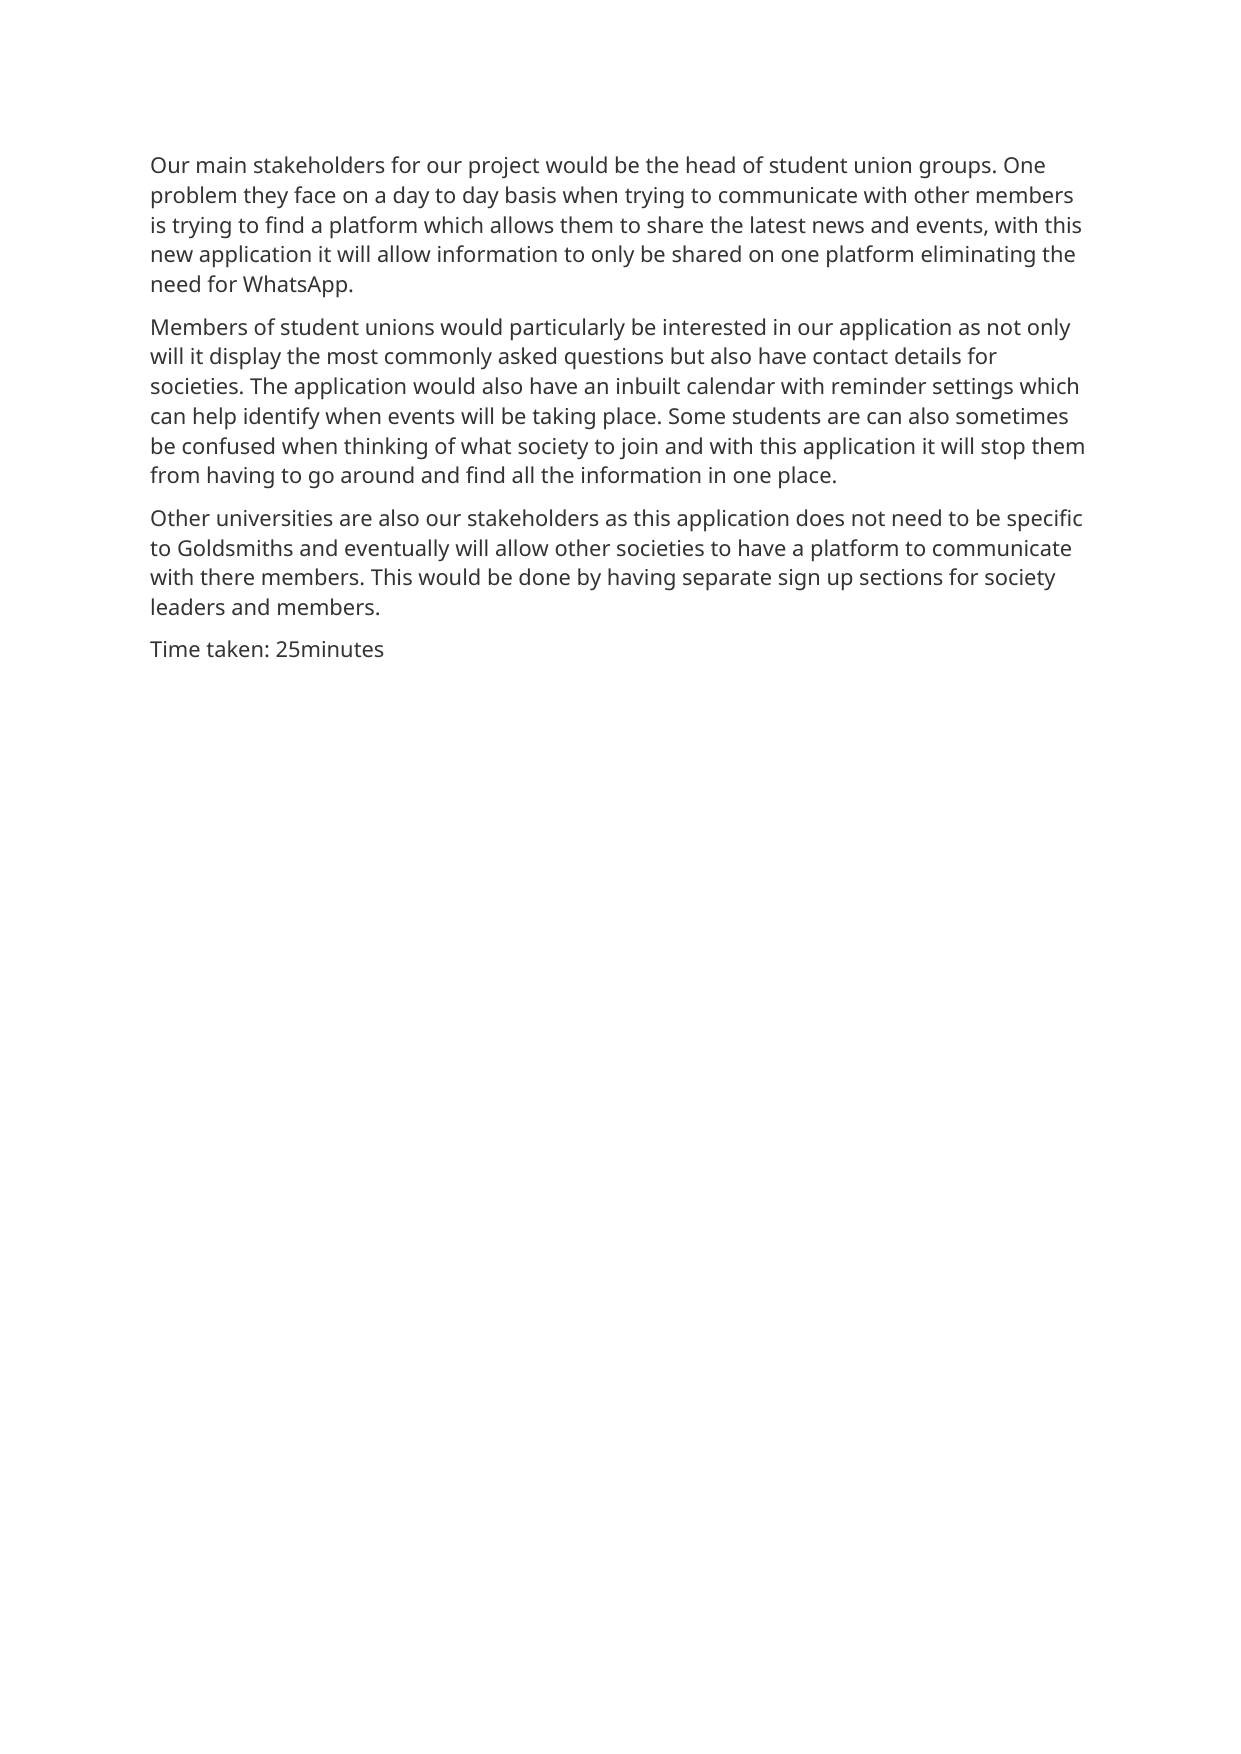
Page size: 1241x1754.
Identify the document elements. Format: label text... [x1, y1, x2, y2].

text Our main stakeholders for our project would be the head of student union groups. One problem they face on a day to day basis when trying to communicate with other members is trying to find a platform which allows them to share the latest news and events, with this new application it will allow information to only be shared on one platform eliminating the need for WhatsApp. [150, 150, 1090, 299]
text Time taken: 25minutes [150, 634, 1090, 664]
text Members of student unions would particularly be interested in our application as not only will it display the most commonly asked questions but also have contact details for societies. The application would also have an inbuilt calendar with reminder settings which can help identify when events will be taking place. Some students are can also sometimes be confused when thinking of what society to join and with this application it will stop them from having to go around and find all the information in one place. [150, 311, 1090, 490]
text Other universities are also our stakeholders as this application does not need to be specific to Goldsmiths and eventually will allow other societies to have a platform to communicate with there members. This would be done by having separate sign up sections for society leaders and members. [150, 503, 1090, 622]
